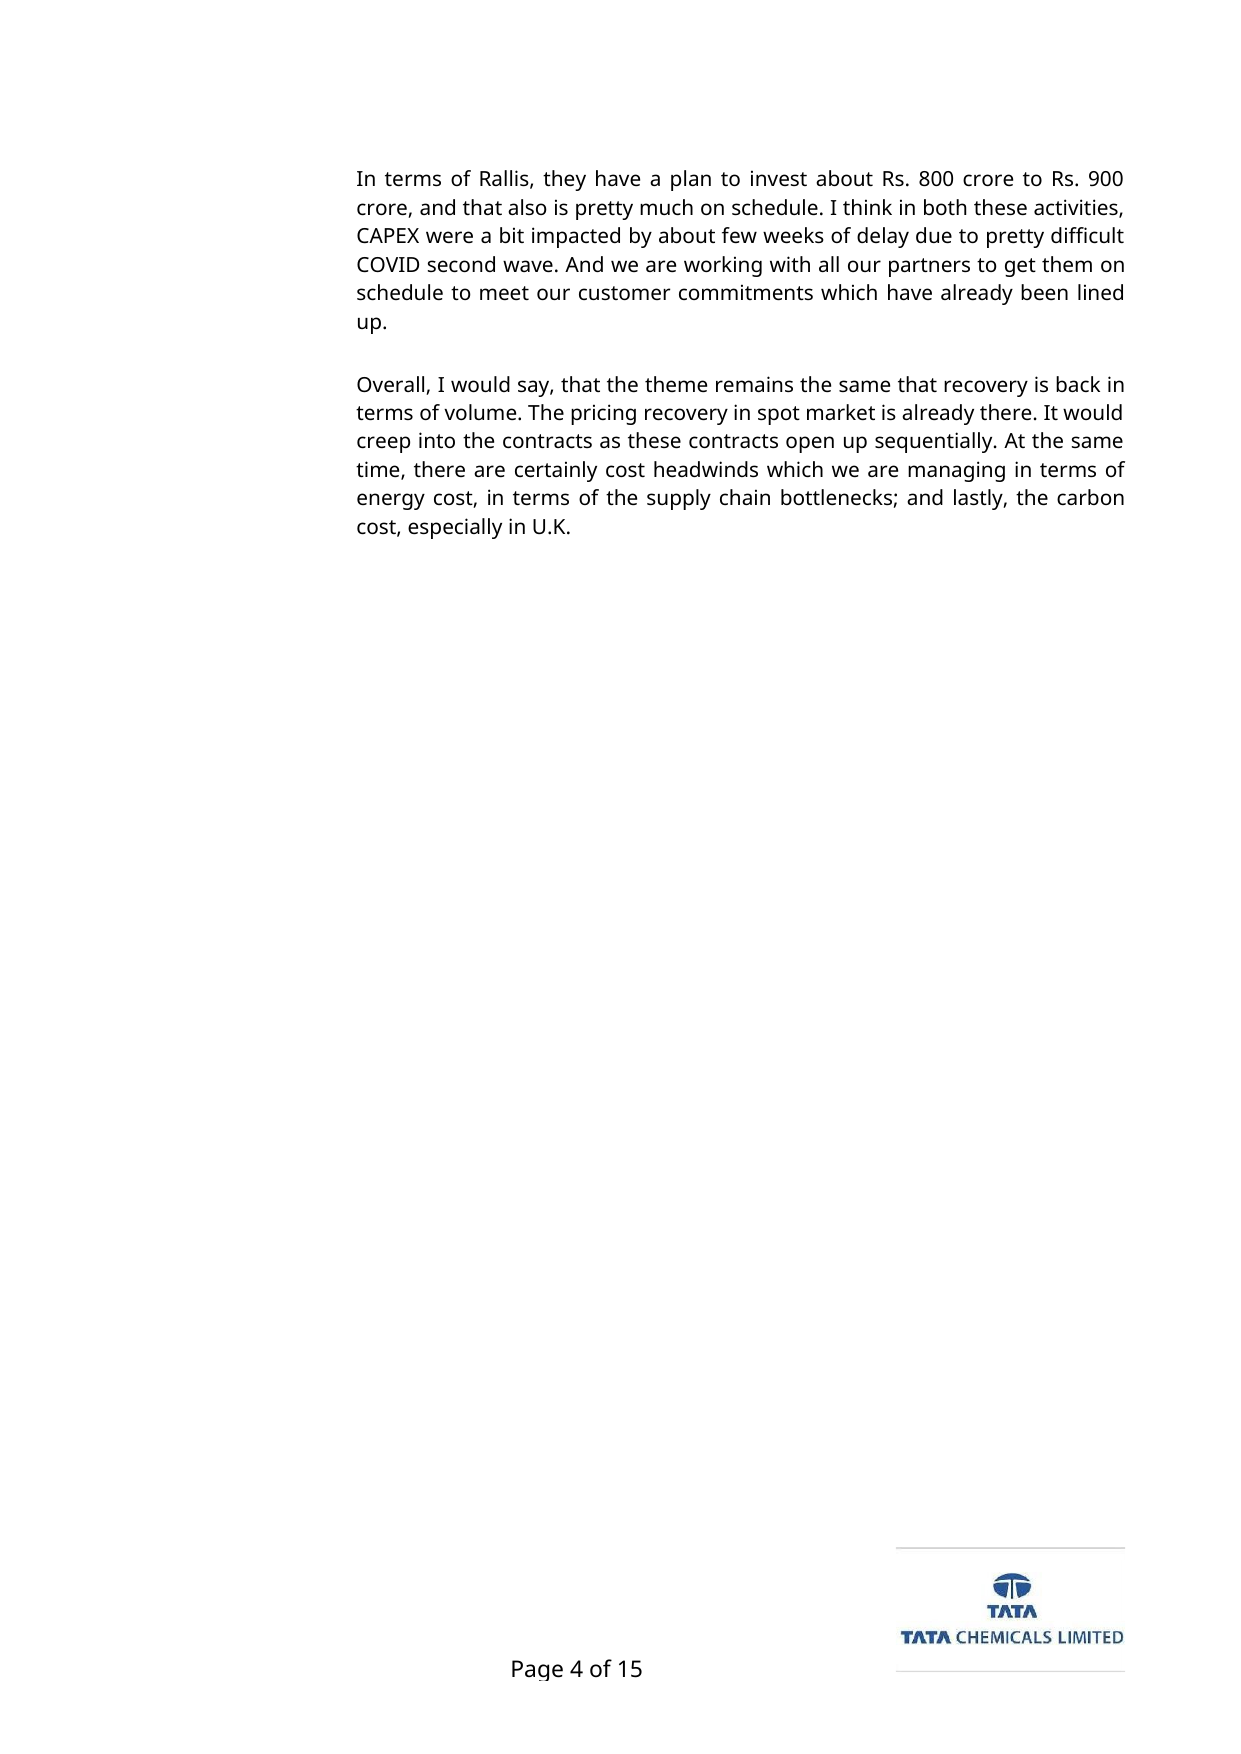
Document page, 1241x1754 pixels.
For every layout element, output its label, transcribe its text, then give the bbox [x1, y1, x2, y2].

text Overall, I would say, that the theme remains the same that recovery is back in terms of volume. The pricing recovery in spot market is already there. It would creep into the contracts as these contracts open up sequentially. At the same time, there are certainly cost headwinds which we are managing in terms of energy cost, in terms of the supply chain bottlenecks; and lastly, the carbon cost, especially in U.K. [356, 370, 1125, 540]
text In terms of Rallis, they have a plan to invest about Rs. 800 crore to Rs. 900 crore, and that also is pretty much on schedule. I think in both these activities, CAPEX were a bit impacted by about few weeks of delay due to pretty difficult COVID second wave. And we are working with all our partners to get them on schedule to meet our customer commitments which have already been lined up. [356, 164, 1125, 335]
picture [895, 1547, 1125, 1674]
